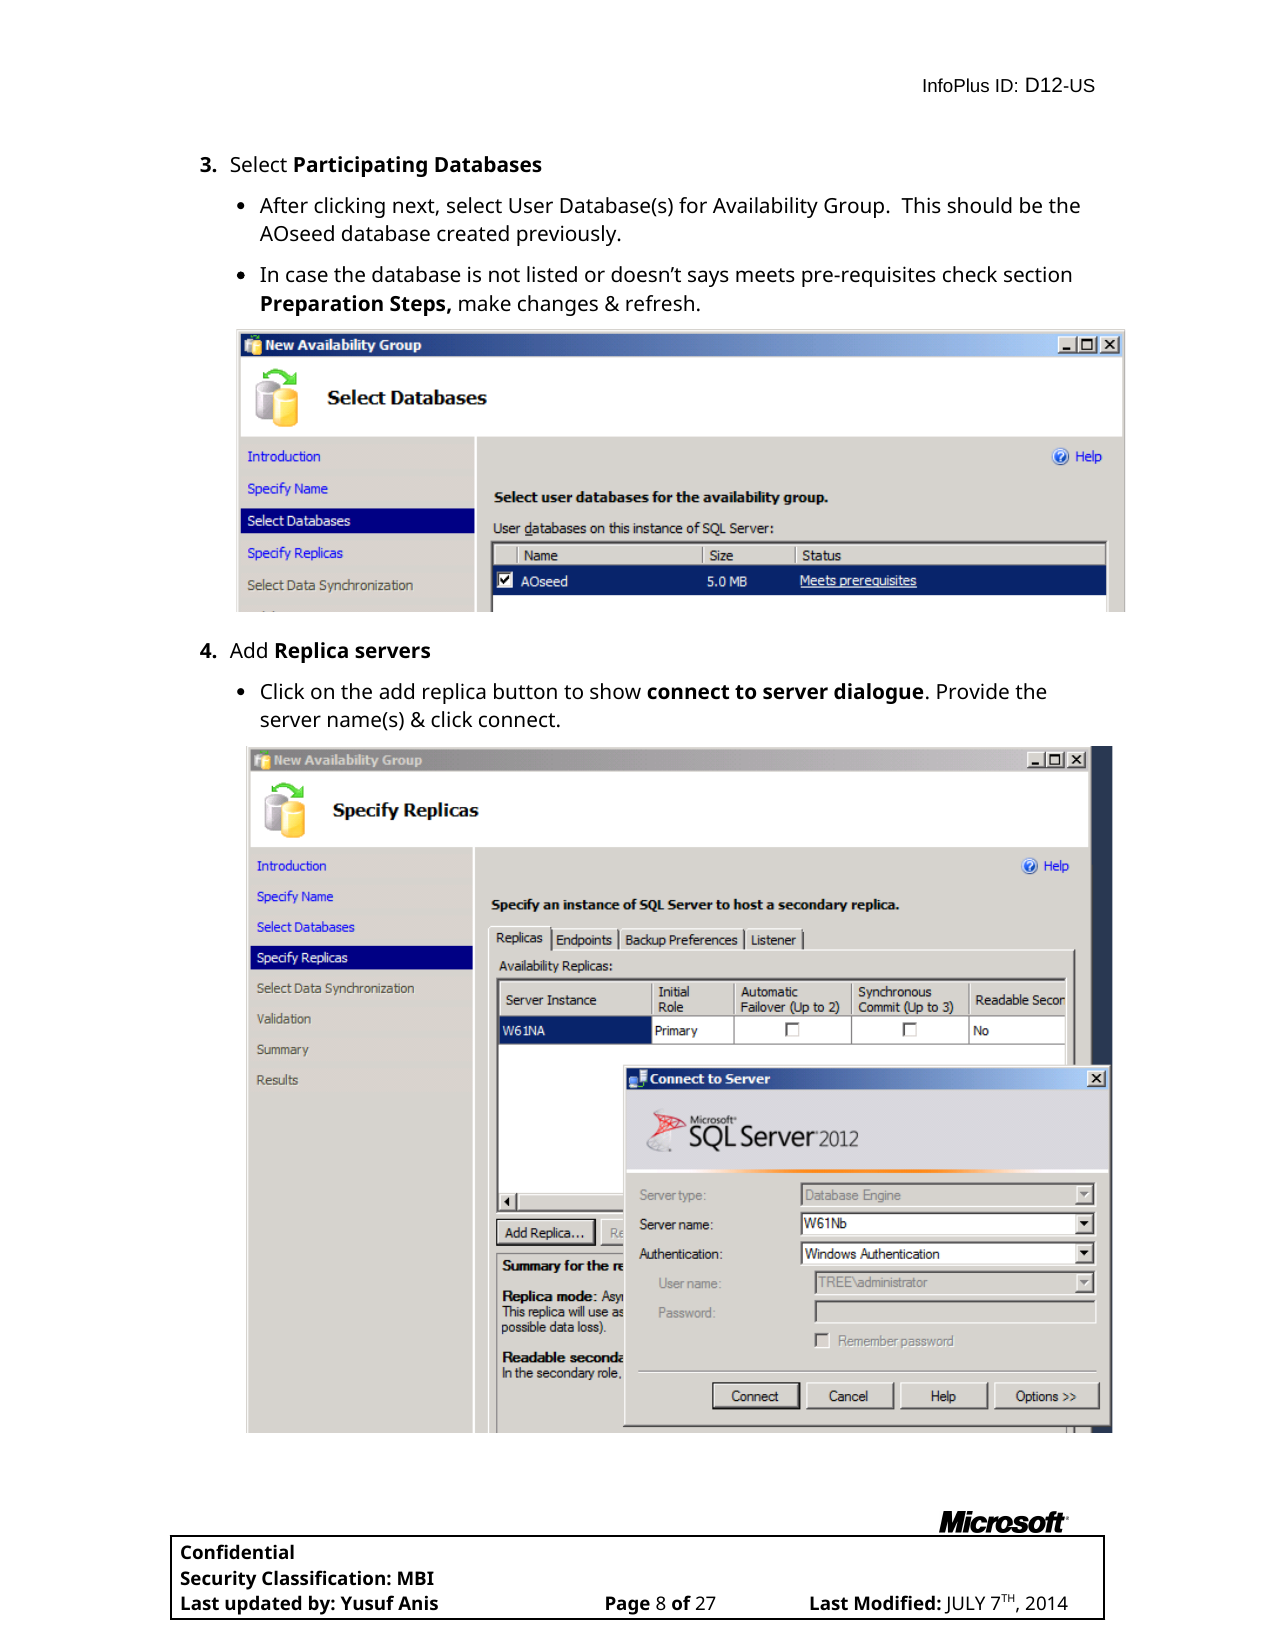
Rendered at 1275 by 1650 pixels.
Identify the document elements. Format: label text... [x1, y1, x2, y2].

picture [236, 329, 1126, 612]
picture [246, 746, 1113, 1433]
list Click on the add replica button to show connect to server dialogue. Provide the server name(s) & click connect. [237, 677, 1095, 734]
list Select Participating Databases [199, 150, 1095, 178]
list In case the database is not listed or doesn’t says meets pre-requisites check section Preparation Steps, make changes & refresh. [237, 260, 1095, 317]
list After clicking next, select User Database(s) for Availability Group. This should be the AOseed database created previously. [237, 191, 1095, 248]
picture [939, 1511, 1069, 1533]
list Add Replica servers [199, 636, 1095, 665]
